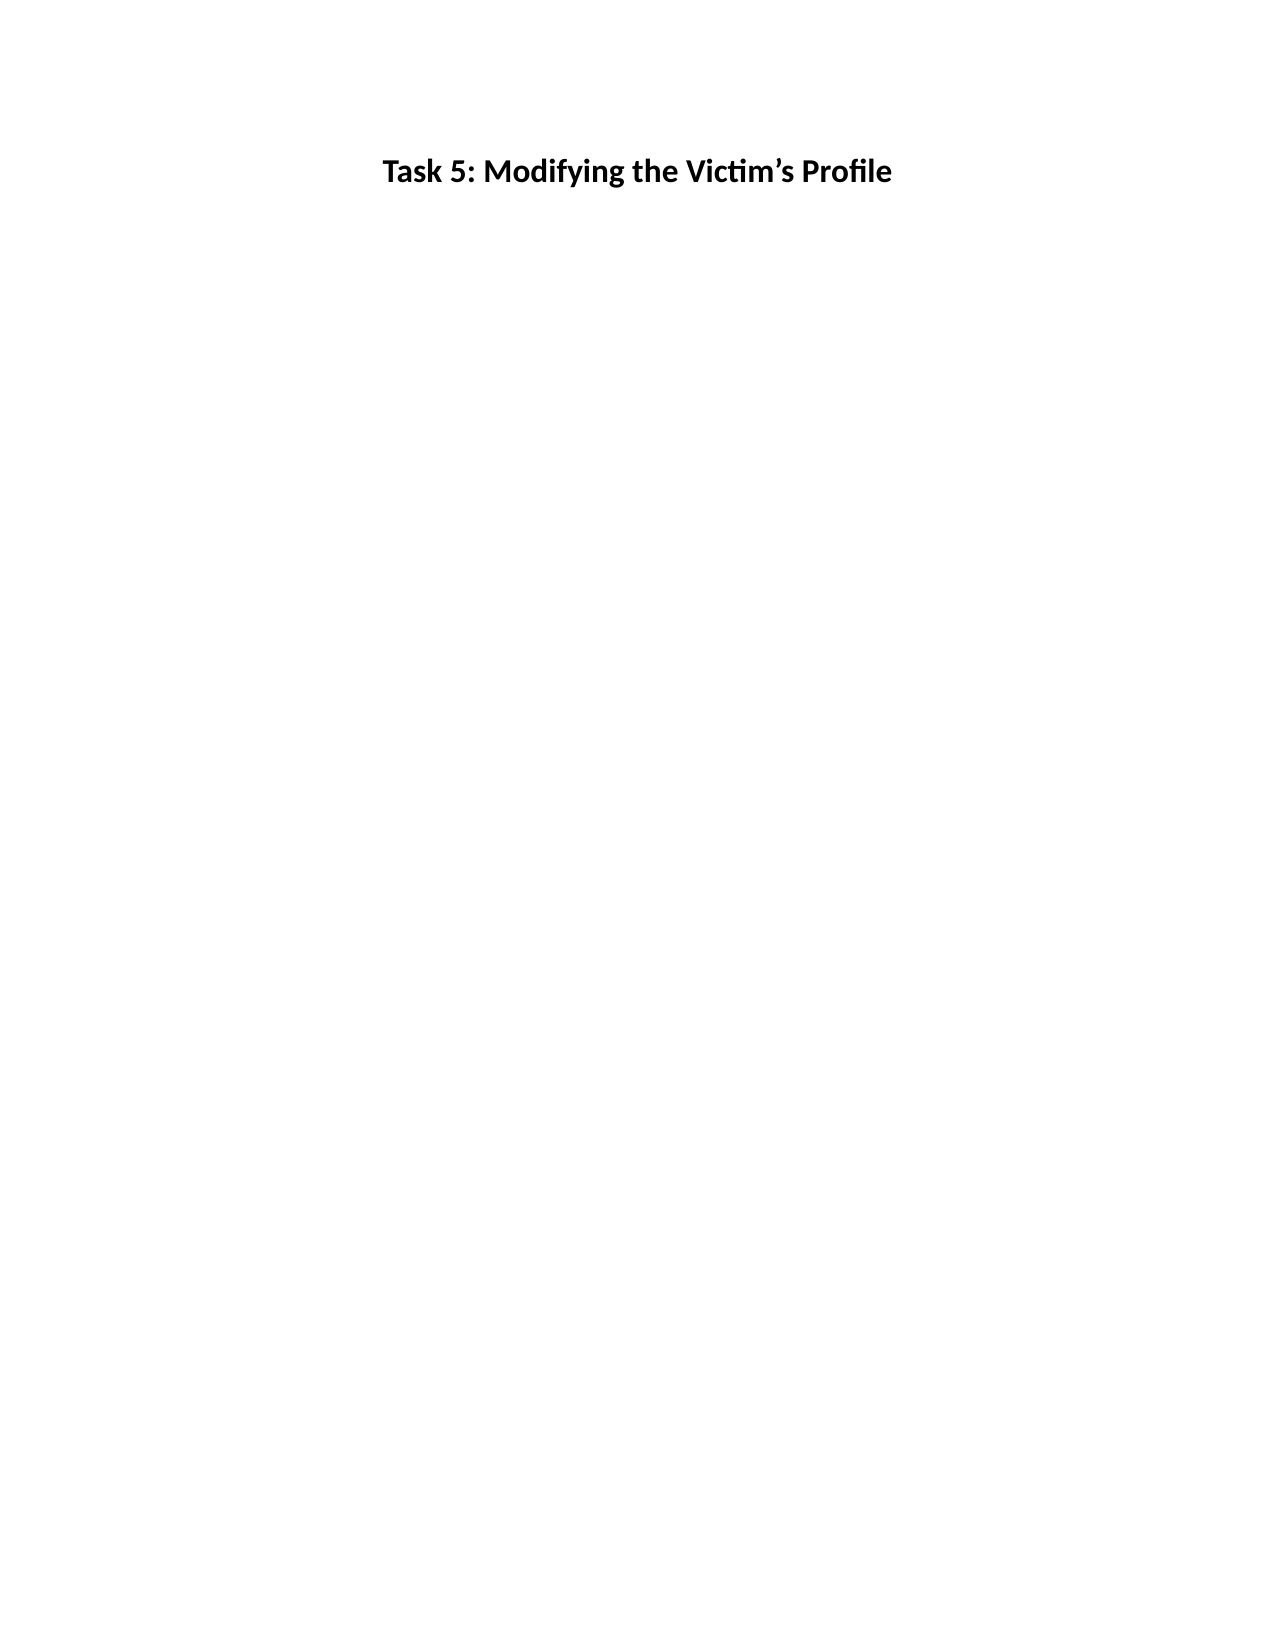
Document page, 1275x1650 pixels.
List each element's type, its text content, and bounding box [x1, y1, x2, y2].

subtitle Task 5: Modifying the Victim’s Profile [150, 150, 1125, 191]
